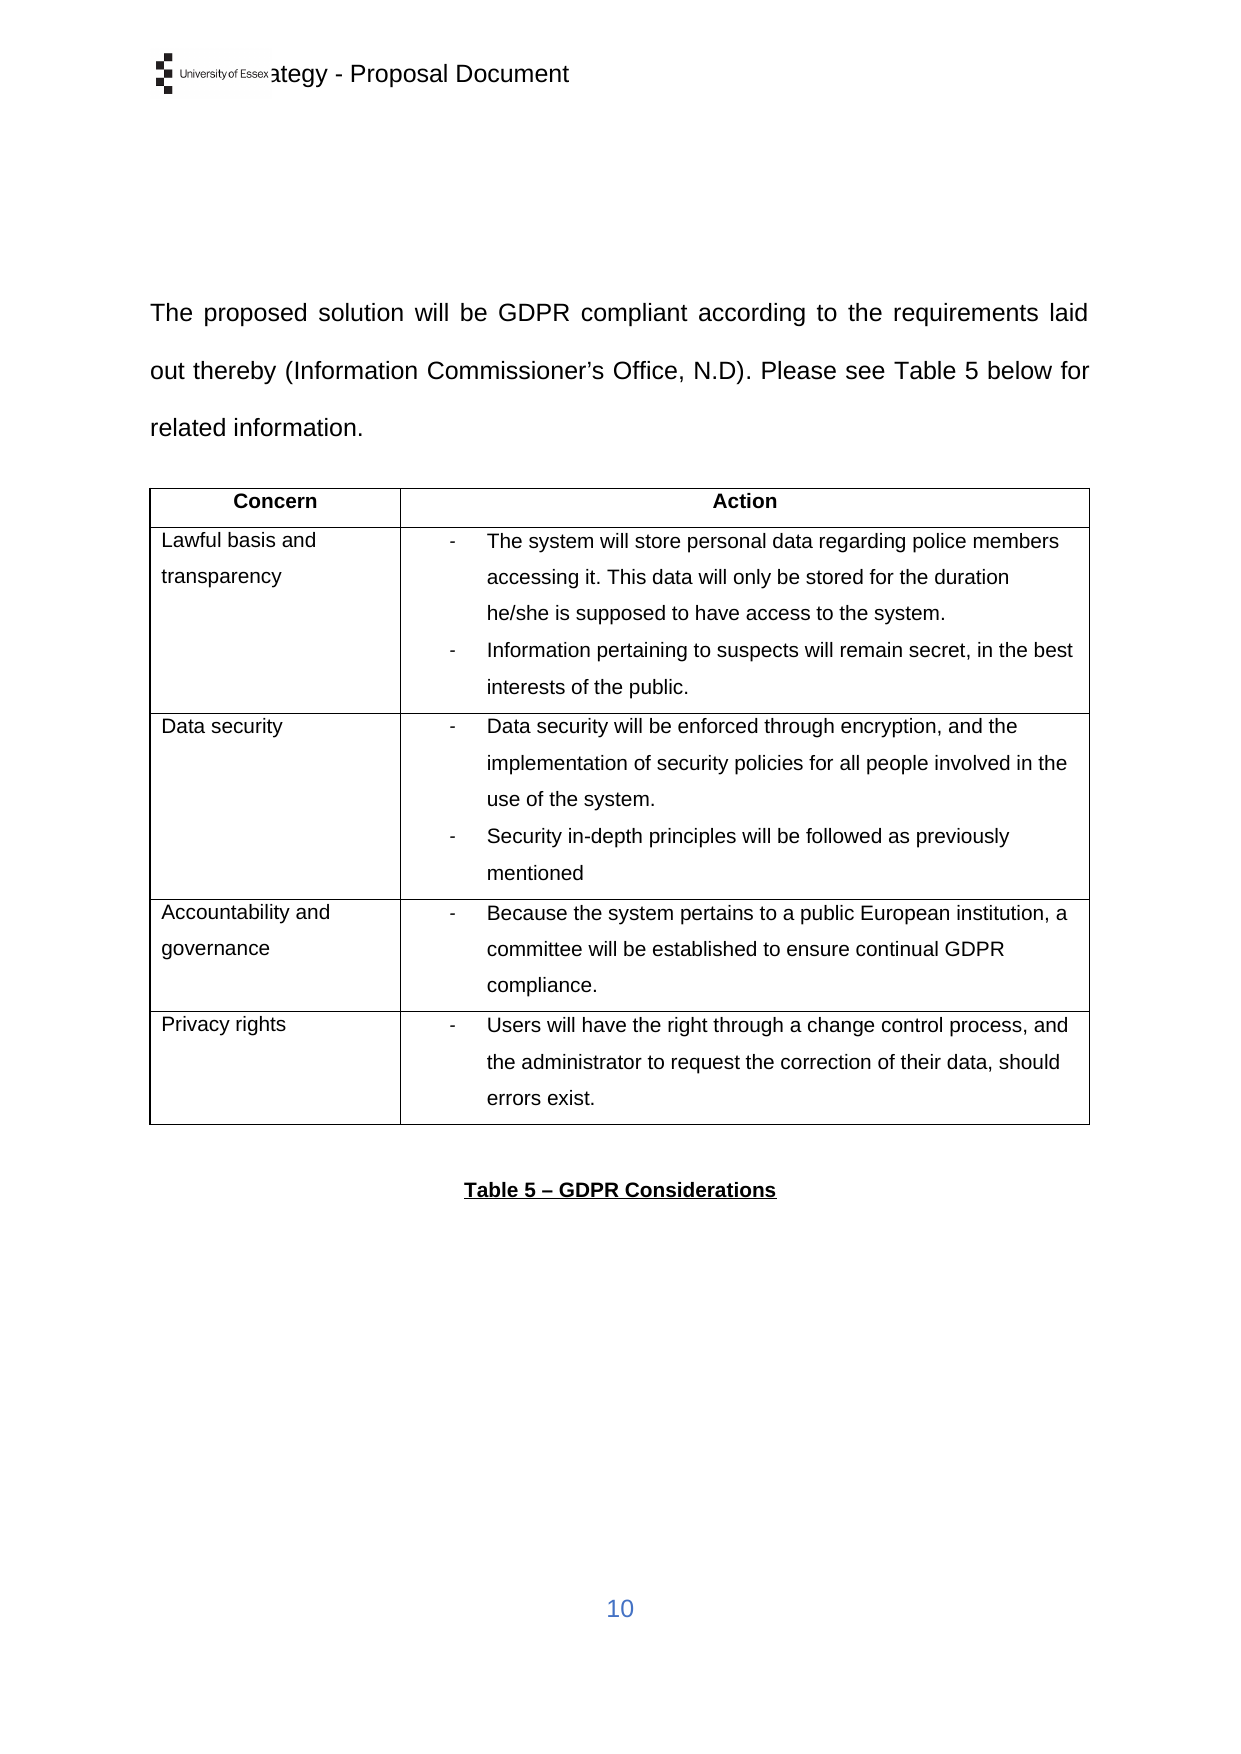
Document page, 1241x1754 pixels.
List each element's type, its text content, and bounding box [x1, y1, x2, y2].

table_cell Data security [151, 714, 400, 899]
table_cell Lawful basis and transparency [151, 528, 400, 713]
table_cell Because the system pertains to a public European institution, a committee will be established to ensure continual GDPR compliance. [401, 900, 1089, 1011]
table_cell Accountability and governance [151, 900, 400, 1011]
picture [150, 48, 272, 99]
text The proposed solution will be GDPR compliant according to the requirements laid out thereby (Information Commissioner’s Office, N.D). Please see Table 5 below for related information. [150, 298, 1090, 442]
table_header Concern [151, 489, 400, 527]
table_cell Users will have the right through a change control process, and the administrator to request the correction of their data, should errors exist. [401, 1012, 1089, 1124]
table_cell Data security will be enforced through encryption, and the implementation of security policies for all people involved in the use of the system. Security in-depth principles will be followed as previously mentioned [401, 714, 1089, 899]
table_cell Privacy rights [151, 1012, 400, 1124]
table_header Action [401, 489, 1089, 527]
text Table 5 – GDPR Considerations [150, 1177, 1090, 1201]
table_cell The system will store personal data regarding police members accessing it. This data will only be stored for the duration he/she is supposed to have access to the system. Information pertaining to suspects will remain secret, in the best interests of the public. [401, 528, 1089, 713]
